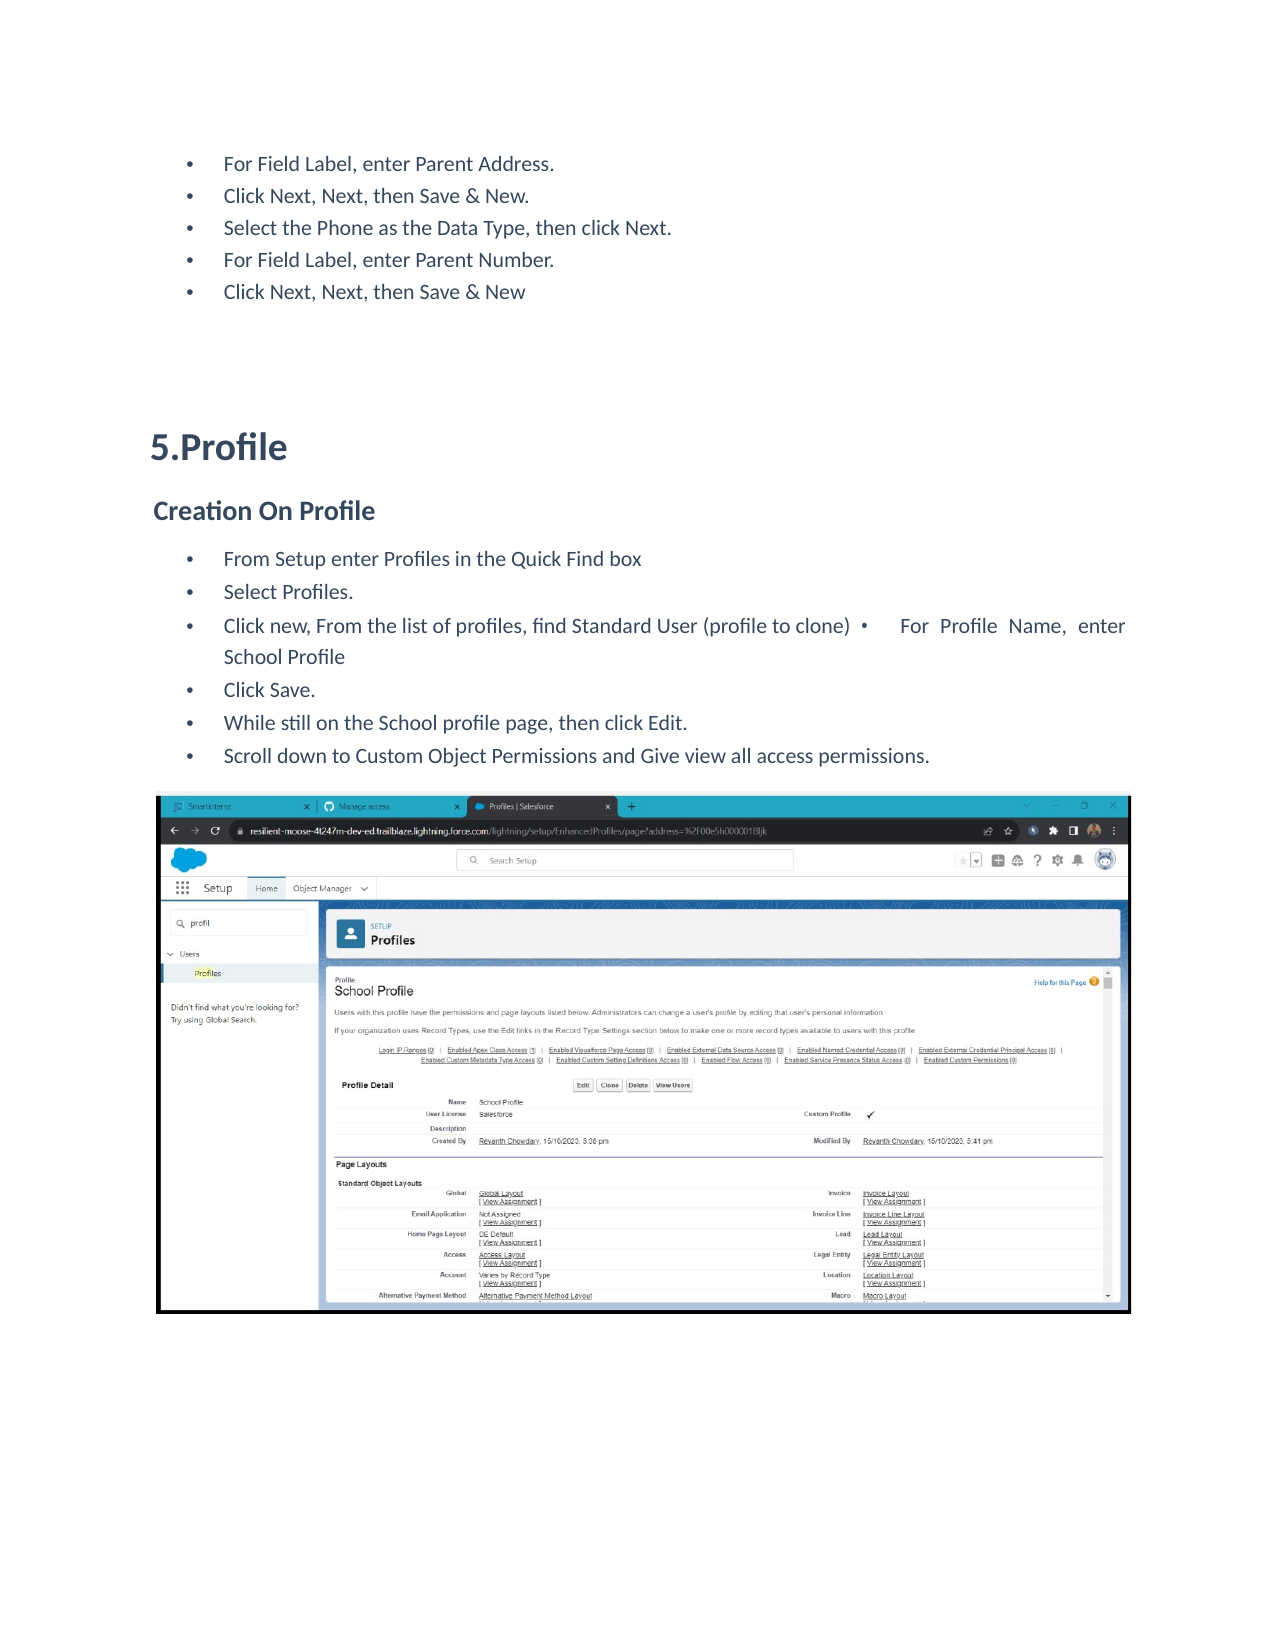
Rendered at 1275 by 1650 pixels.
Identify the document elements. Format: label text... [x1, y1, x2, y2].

subtitle Creation On Profile [148, 493, 1176, 528]
list While still on the School profile page, then click Edit. [186, 709, 1126, 736]
list From Setup enter Profiles in the Quick Find box [186, 546, 1126, 572]
subtitle 5.Profile [149, 422, 1176, 470]
list Click Next, Next, then Save & New [186, 278, 1145, 304]
list Click Next, Next, then Save & New. [186, 182, 1145, 209]
list Click Save. [186, 676, 1126, 703]
list Click new, From the list of profiles, find Standard User (profile to clone) • For Profile Name, enter School Profile [186, 611, 1126, 670]
list Select the Phone as the Data Type, then click Next. [186, 214, 1145, 241]
picture [156, 791, 1132, 1314]
list For Field Label, enter Parent Address. [186, 150, 1145, 177]
list For Field Label, enter Parent Number. [186, 246, 1145, 273]
list Select Profiles. [186, 578, 1126, 605]
list Scroll down to Custom Object Permissions and Give view all access permissions. [186, 742, 1126, 768]
